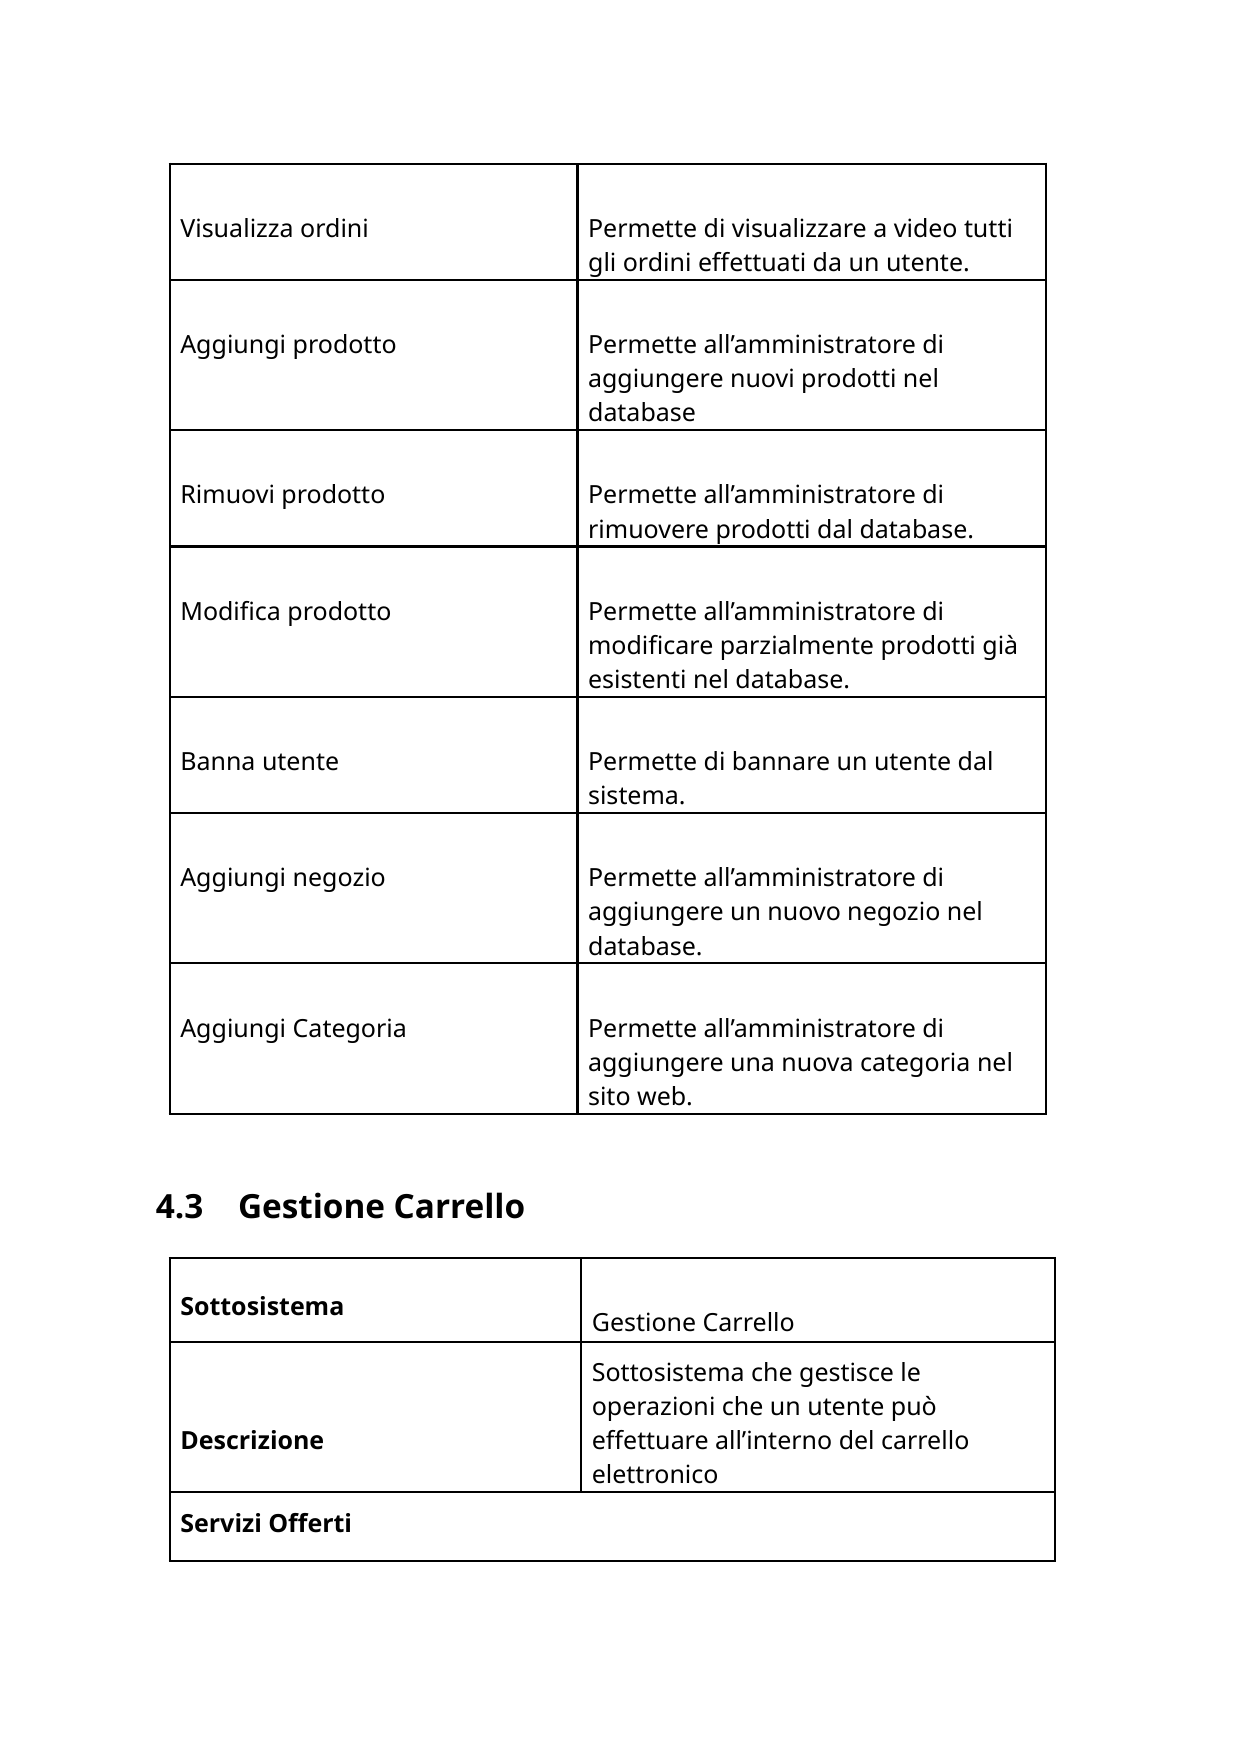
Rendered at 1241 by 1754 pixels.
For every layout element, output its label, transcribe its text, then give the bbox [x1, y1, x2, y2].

table_header Gestione Carrello [582, 1259, 1054, 1341]
table_cell Aggiungi negozio [171, 814, 576, 962]
table_header Sottosistema [171, 1259, 580, 1341]
table_cell Aggiungi Categoria [171, 964, 576, 1112]
table_cell Permette di visualizzare a video tutti gli ordini effettuati da un utente. [579, 165, 1045, 279]
table_cell Modifica prodotto [171, 548, 576, 696]
table_cell Permette all’amministratore di modificare parzialmente prodotti già esistenti nel database. [579, 548, 1045, 696]
table_cell [581, 1493, 1054, 1559]
table_cell Banna utente [171, 698, 576, 812]
table_cell Permette all’amministratore di aggiungere una nuova categoria nel sito web. [579, 964, 1045, 1112]
table_cell Servizi Offerti [171, 1493, 581, 1559]
table_cell Aggiungi prodotto [171, 281, 576, 429]
table_cell Rimuovi prodotto [171, 431, 576, 545]
table_cell Permette all’amministratore di aggiungere un nuovo negozio nel database. [579, 814, 1045, 962]
table_cell Descrizione [171, 1343, 580, 1491]
table_cell Permette all’amministratore di aggiungere nuovi prodotti nel database [579, 281, 1045, 429]
subtitle 4.3 Gestione Carrello [156, 1183, 1122, 1228]
table_cell Sottosistema che gestisce le operazioni che un utente può effettuare all’interno del carrello elettronico [582, 1343, 1054, 1491]
table_cell Permette all’amministratore di rimuovere prodotti dal database. [579, 431, 1045, 545]
table_cell Permette di bannare un utente dal sistema. [579, 698, 1045, 812]
table_cell Visualizza ordini [171, 165, 576, 279]
